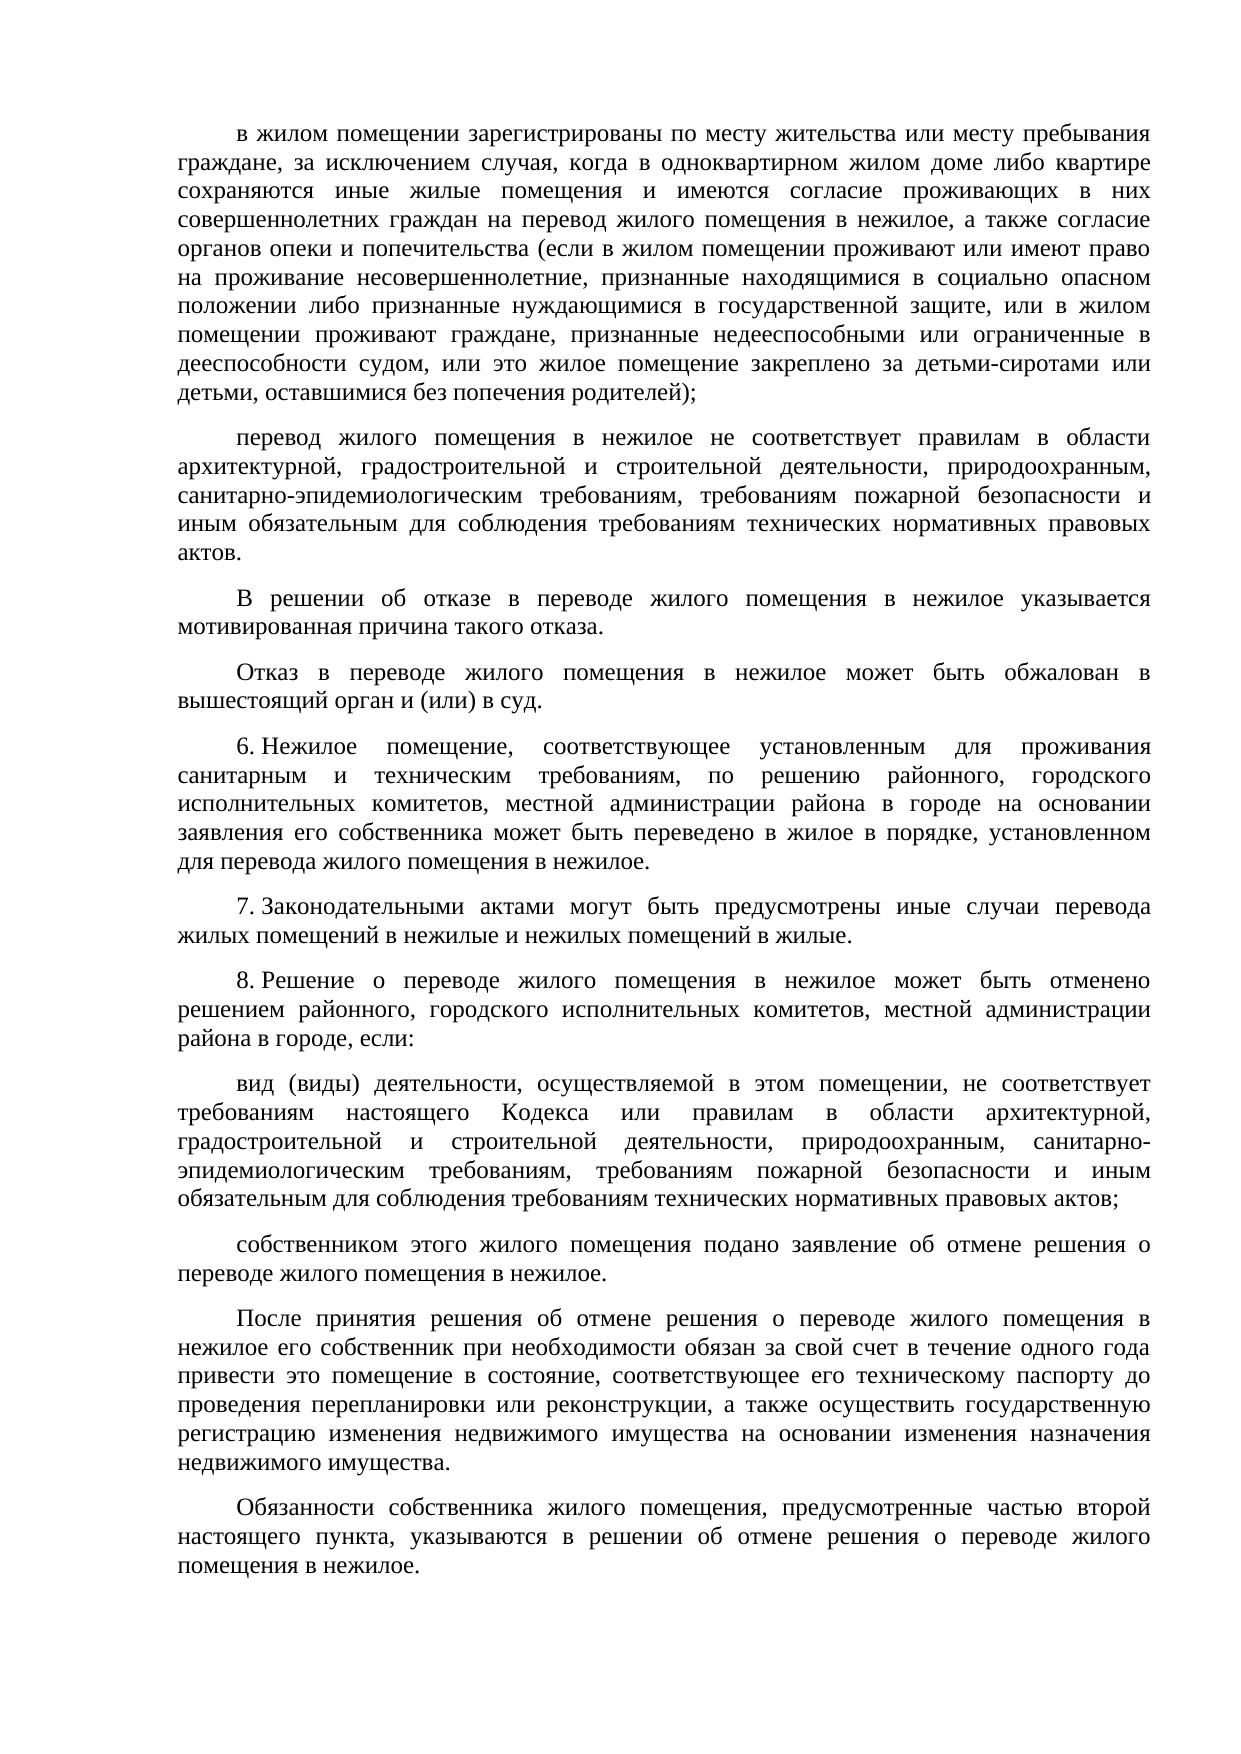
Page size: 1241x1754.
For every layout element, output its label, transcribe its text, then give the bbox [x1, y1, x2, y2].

text вид (виды) деятельности, осуществляемой в этом помещении, не соответствует требованиям настоящего Кодекса или правилам в области архитектурной, градостроительной и строительной деятельности, природоохранным, санитарно-эпидемиологическим требованиям, требованиям пожарной безопасности и иным обязательным для соблюдения требованиям технических нормативных правовых актов; [177, 1068, 1152, 1212]
text Обязанности собственника жилого помещения, предусмотренные частью второй настоящего пункта, указываются в решении об отмене решения о переводе жилого помещения в нежилое. [177, 1492, 1152, 1578]
text в жилом помещении зарегистрированы по месту жительства или месту пребывания граждане, за исключением случая, когда в одноквартирном жилом доме либо квартире сохраняются иные жилые помещения и имеются согласие проживающих в них совершеннолетних граждан на перевод жилого помещения в нежилое, а также согласие органов опеки и попечительства (если в жилом помещении проживают или имеют право на проживание несовершеннолетние, признанные находящимися в социально опасном положении либо признанные нуждающимися в государственной защите, или в жилом помещении проживают граждане, признанные недееспособными или ограниченные в дееспособности судом, или это жилое помещение закреплено за детьми-сиротами или детьми, оставшимися без попечения родителей); [177, 118, 1152, 406]
text собственником этого жилого помещения подано заявление об отмене решения о переводе жилого помещения в нежилое. [177, 1229, 1152, 1286]
text 8. Решение о переводе жилого помещения в нежилое может быть отменено решением районного, городского исполнительных комитетов, местной администрации района в городе, если: [177, 966, 1152, 1052]
text 6. Нежилое помещение, соответствующее установленным для проживания санитарным и техническим требованиям, по решению районного, городского исполнительных комитетов, местной администрации района в городе на основании заявления его собственника может быть переведено в жилое в порядке, установленном для перевода жилого помещения в нежилое. [177, 731, 1152, 875]
text 7. Законодательными актами могут быть предусмотрены иные случаи перевода жилых помещений в нежилые и нежилых помещений в жилые. [177, 891, 1152, 949]
text перевод жилого помещения в нежилое не соответствует правилам в области архитектурной, градостроительной и строительной деятельности, природоохранным, санитарно-эпидемиологическим требованиям, требованиям пожарной безопасности и иным обязательным для соблюдения требованиям технических нормативных правовых актов. [177, 422, 1152, 566]
text После принятия решения об отмене решения о переводе жилого помещения в нежилое его собственник при необходимости обязан за свой счет в течение одного года привести это помещение в состояние, соответствующее его техническому паспорту до проведения перепланировки или реконструкции, а также осуществить государственную регистрацию изменения недвижимого имущества на основании изменения назначения недвижимого имущества. [177, 1303, 1152, 1476]
text В решении об отказе в переводе жилого помещения в нежилое указывается мотивированная причина такого отказа. [177, 583, 1152, 640]
text Отказ в переводе жилого помещения в нежилое может быть обжалован в вышестоящий орган и (или) в суд. [177, 657, 1152, 714]
